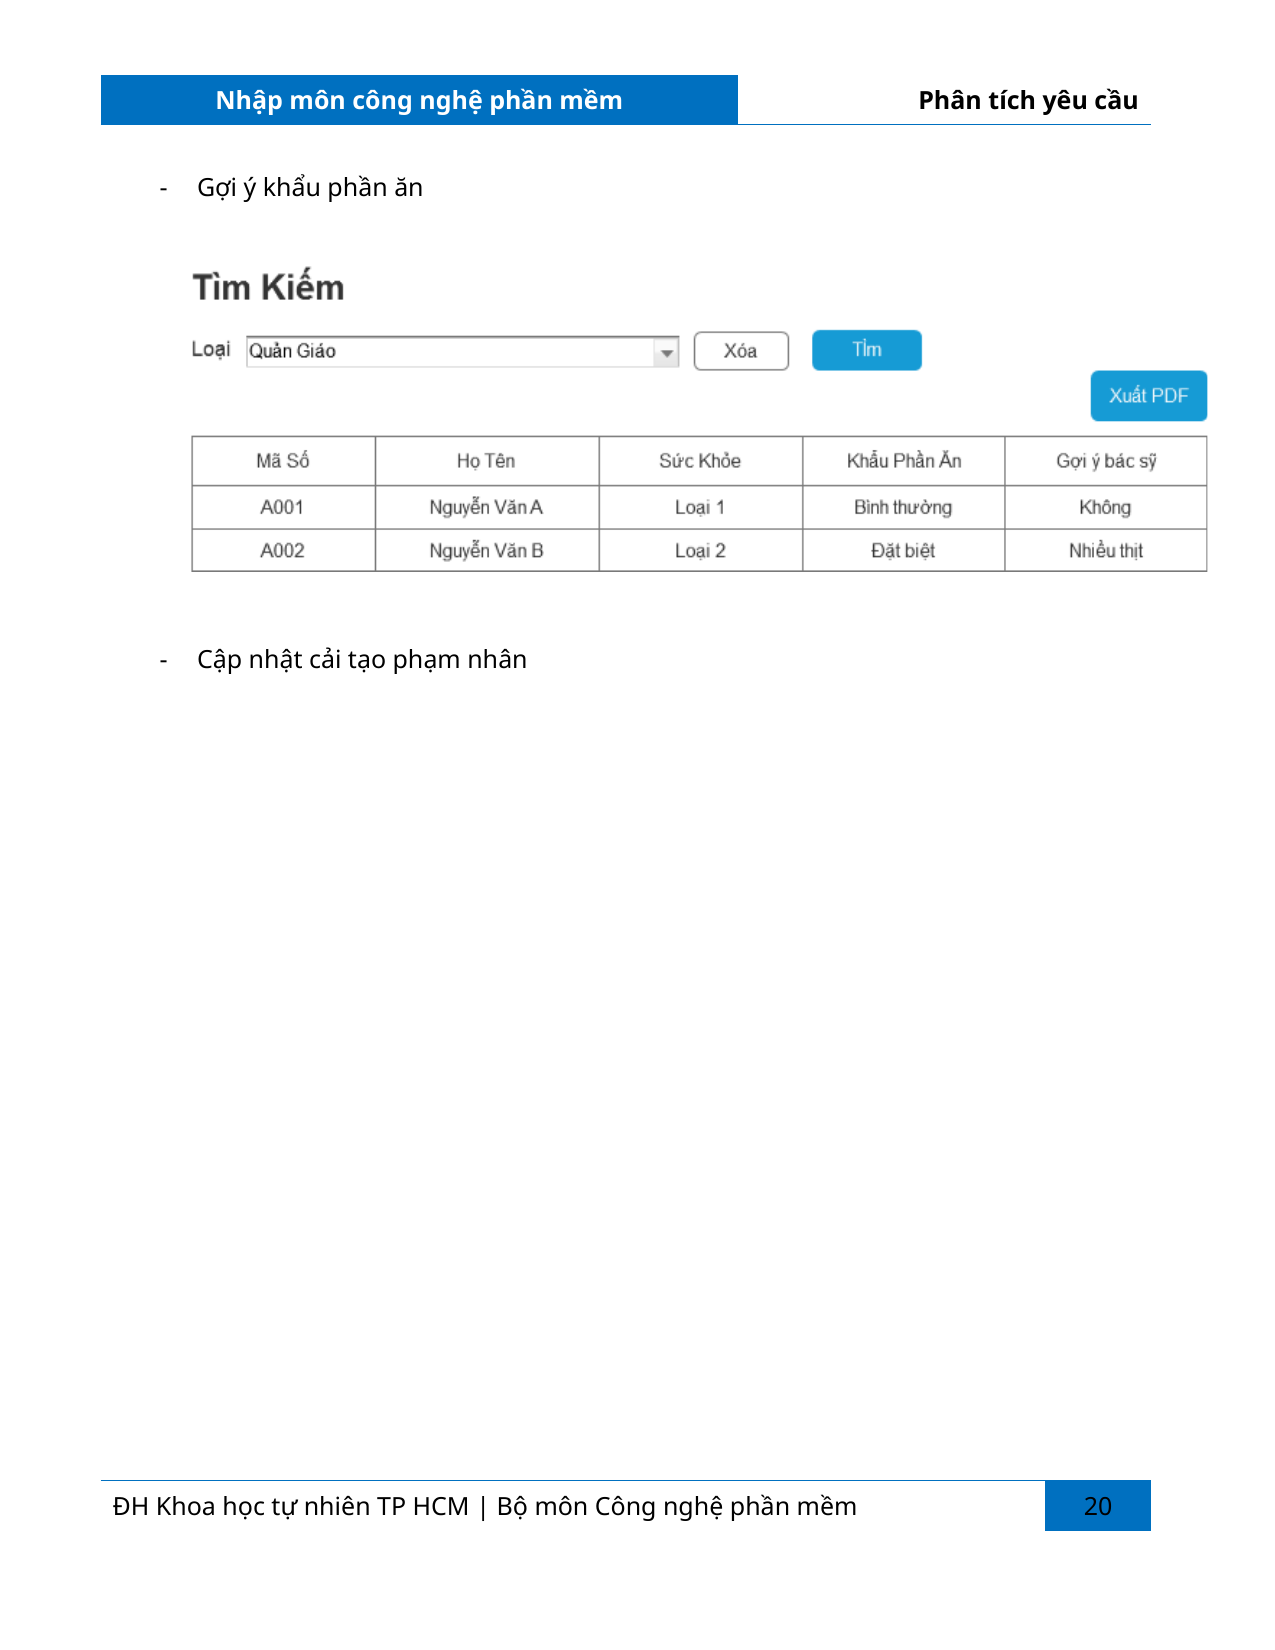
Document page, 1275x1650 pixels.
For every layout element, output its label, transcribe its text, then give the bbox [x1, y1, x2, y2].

picture [157, 226, 1208, 572]
list Cập nhật cải tạo phạm nhân [159, 642, 1162, 676]
list Gợi ý khẩu phần ăn [159, 169, 1162, 204]
